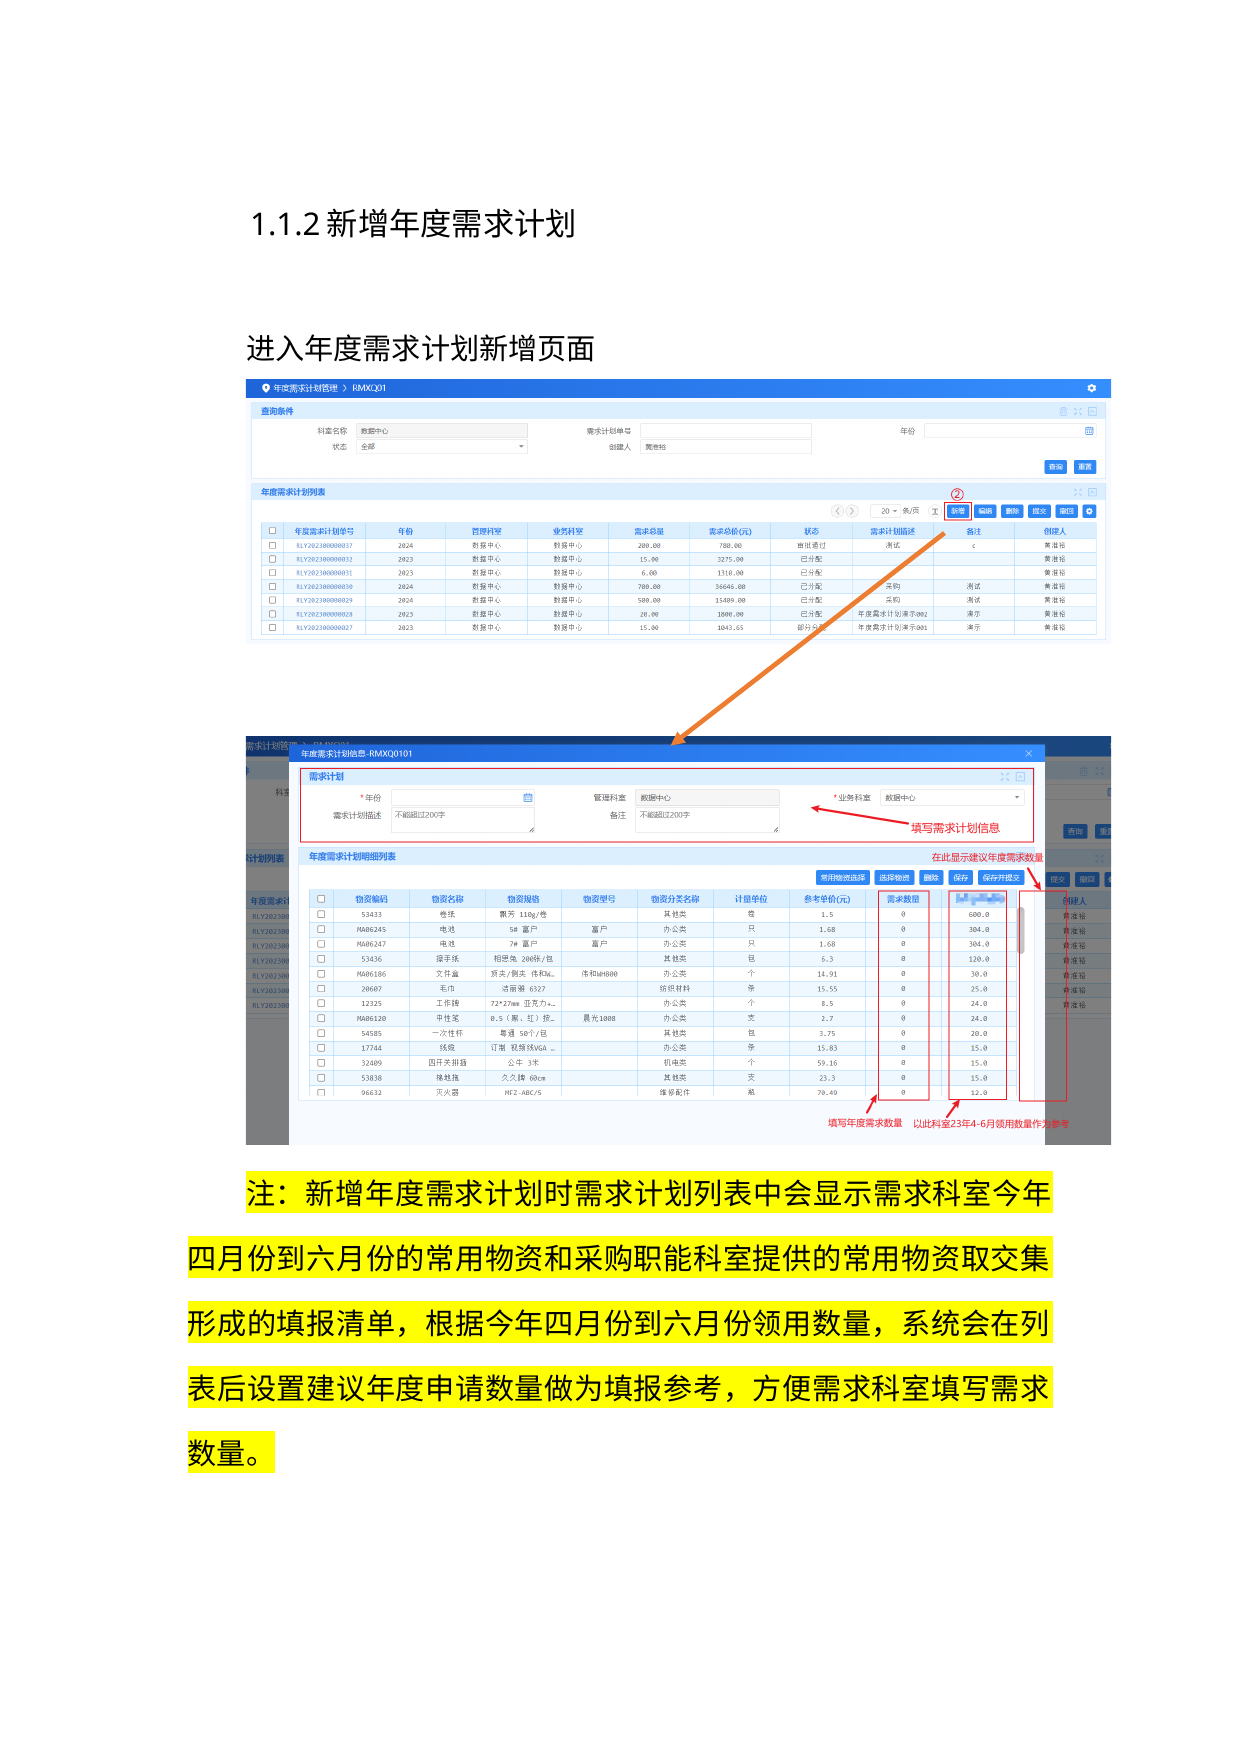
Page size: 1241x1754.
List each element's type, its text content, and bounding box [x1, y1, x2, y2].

text 进入年度需求计划新增页面 [187, 314, 1053, 379]
picture [245, 736, 1112, 1145]
subtitle 1.1.2新增年度需求计划 [187, 189, 1053, 254]
text 注：新增年度需求计划时需求计划列表中会显示需求科室今年四月份到六月份的常用物资和采购职能科室提供的常用物资取交集形成的填报清单，根据今年四月份到六月份领用数量，系统会在列表后设置建议年度申请数量做为填报参考，方便需求科室填写需求数量。 [187, 1159, 1053, 1484]
picture [245, 379, 1112, 644]
